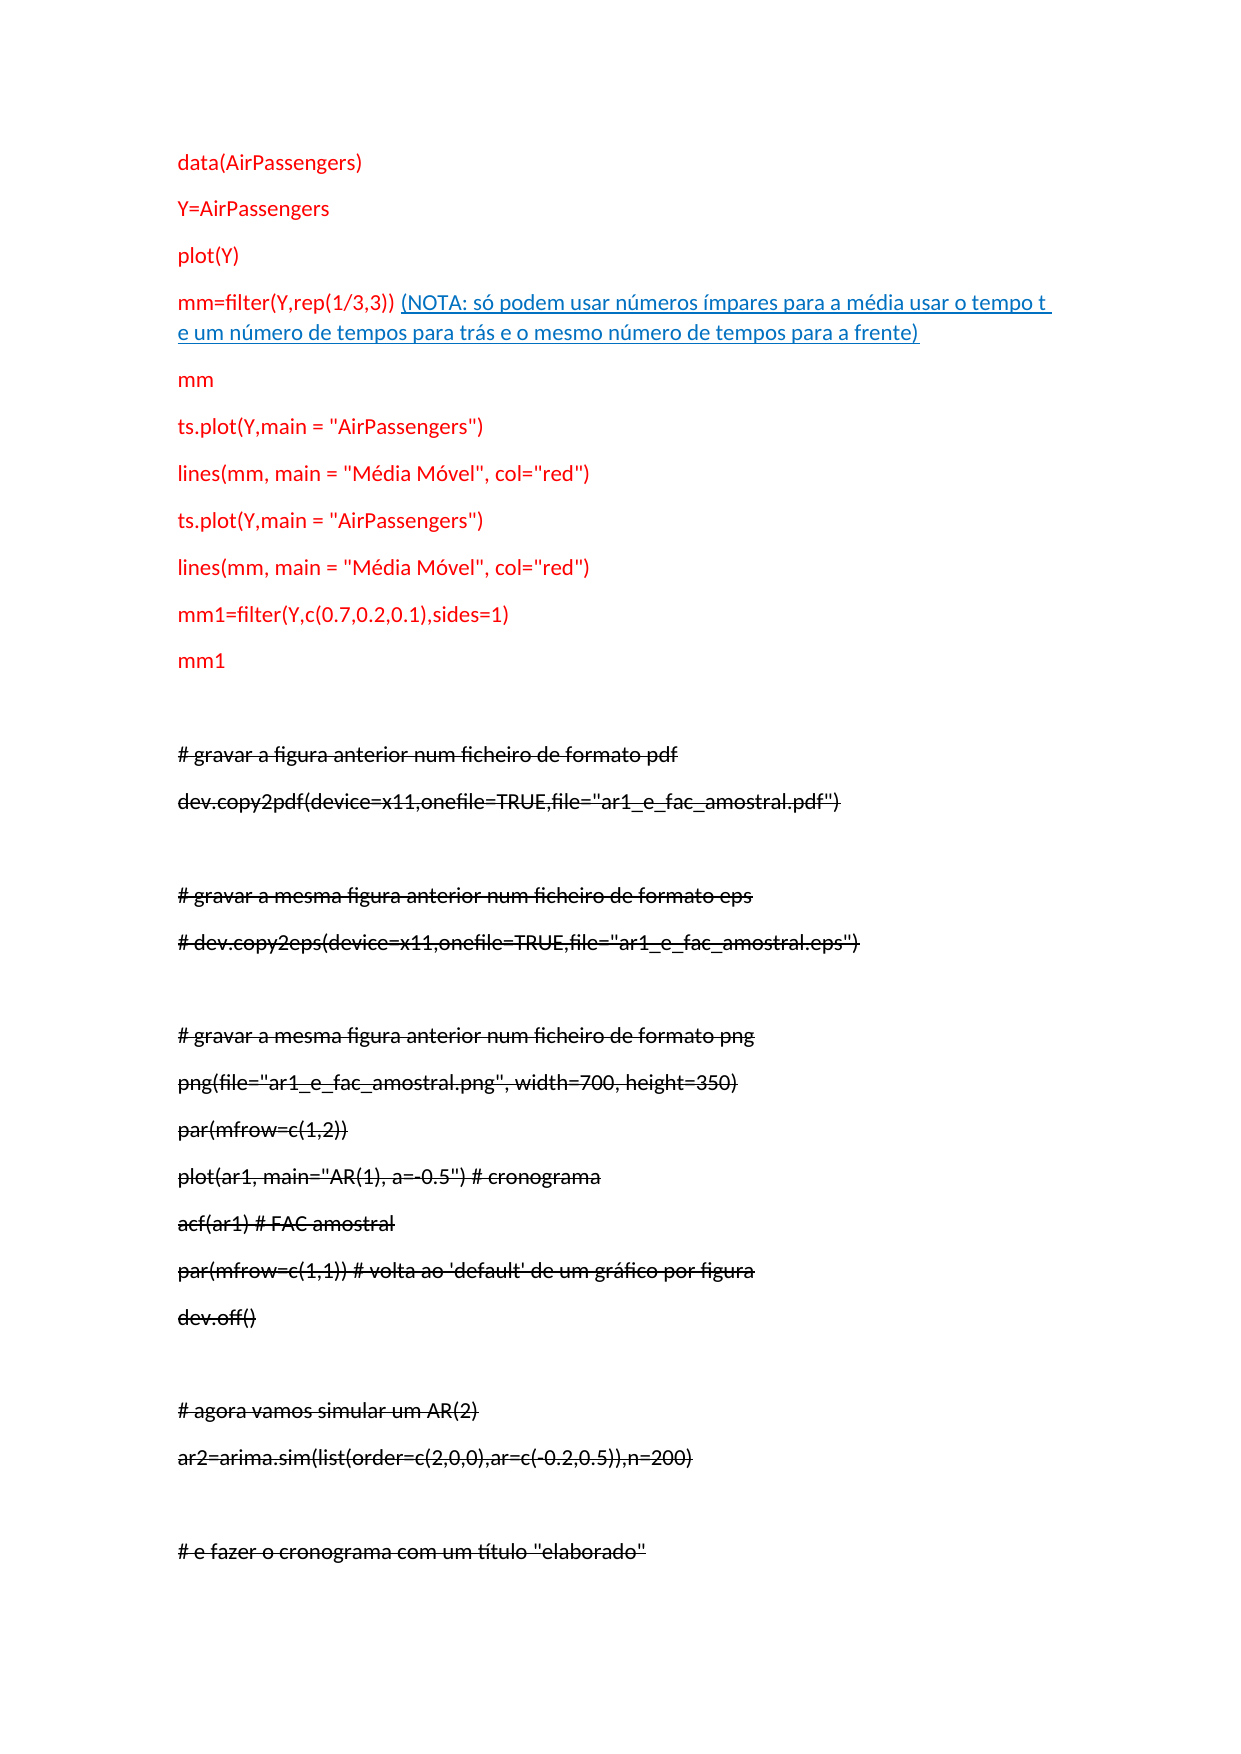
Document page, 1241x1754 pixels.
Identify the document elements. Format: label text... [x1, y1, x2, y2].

text ts.plot(Y,main = "AirPassengers") [177, 412, 1063, 440]
text mm [177, 365, 1063, 393]
text plot(Y) [177, 241, 1063, 269]
text data(AirPassengers) [177, 148, 1063, 176]
text par(mfrow=c(1,2)) [177, 1115, 1063, 1143]
text mm=filter(Y,rep(1/3,3)) (NOTA: só podem usar números ímpares para a média usar o tempo t e um número de tempos para trás e o mesmo número de tempos para a frente) [177, 288, 1063, 346]
text # e fazer o cronograma com um título "elaborado" [177, 1537, 1063, 1565]
text plot(ar1, main="AR(1), a=-0.5") # cronograma [177, 1162, 1063, 1190]
text # dev.copy2eps(device=x11,onefile=TRUE,file="ar1_e_fac_amostral.eps") [177, 928, 1063, 956]
text # gravar a mesma figura anterior num ficheiro de formato eps [177, 881, 1063, 909]
text par(mfrow=c(1,1)) # volta ao 'default' de um gráfico por figura [177, 1256, 1063, 1284]
text mm1=filter(Y,c(0.7,0.2,0.1),sides=1) [177, 600, 1063, 628]
text Y=AirPassengers [177, 194, 1063, 222]
text lines(mm, main = "Média Móvel", col="red") [177, 553, 1063, 581]
text ts.plot(Y,main = "AirPassengers") [177, 506, 1063, 534]
text # agora vamos simular um AR(2) [177, 1397, 1063, 1424]
text # gravar a figura anterior num ficheiro de formato pdf [177, 740, 1063, 768]
text lines(mm, main = "Média Móvel", col="red") [177, 459, 1063, 487]
text ar2=arima.sim(list(order=c(2,0,0),ar=c(-0.2,0.5)),n=200) [177, 1443, 1063, 1471]
text acf(ar1) # FAC amostral [177, 1209, 1063, 1237]
text mm1 [177, 647, 1063, 674]
text dev.off() [177, 1303, 1063, 1331]
text png(file="ar1_e_fac_amostral.png", width=700, height=350) [177, 1068, 1063, 1096]
text dev.copy2pdf(device=x11,onefile=TRUE,file="ar1_e_fac_amostral.pdf") [177, 787, 1063, 815]
text # gravar a mesma figura anterior num ficheiro de formato png [177, 1022, 1063, 1049]
